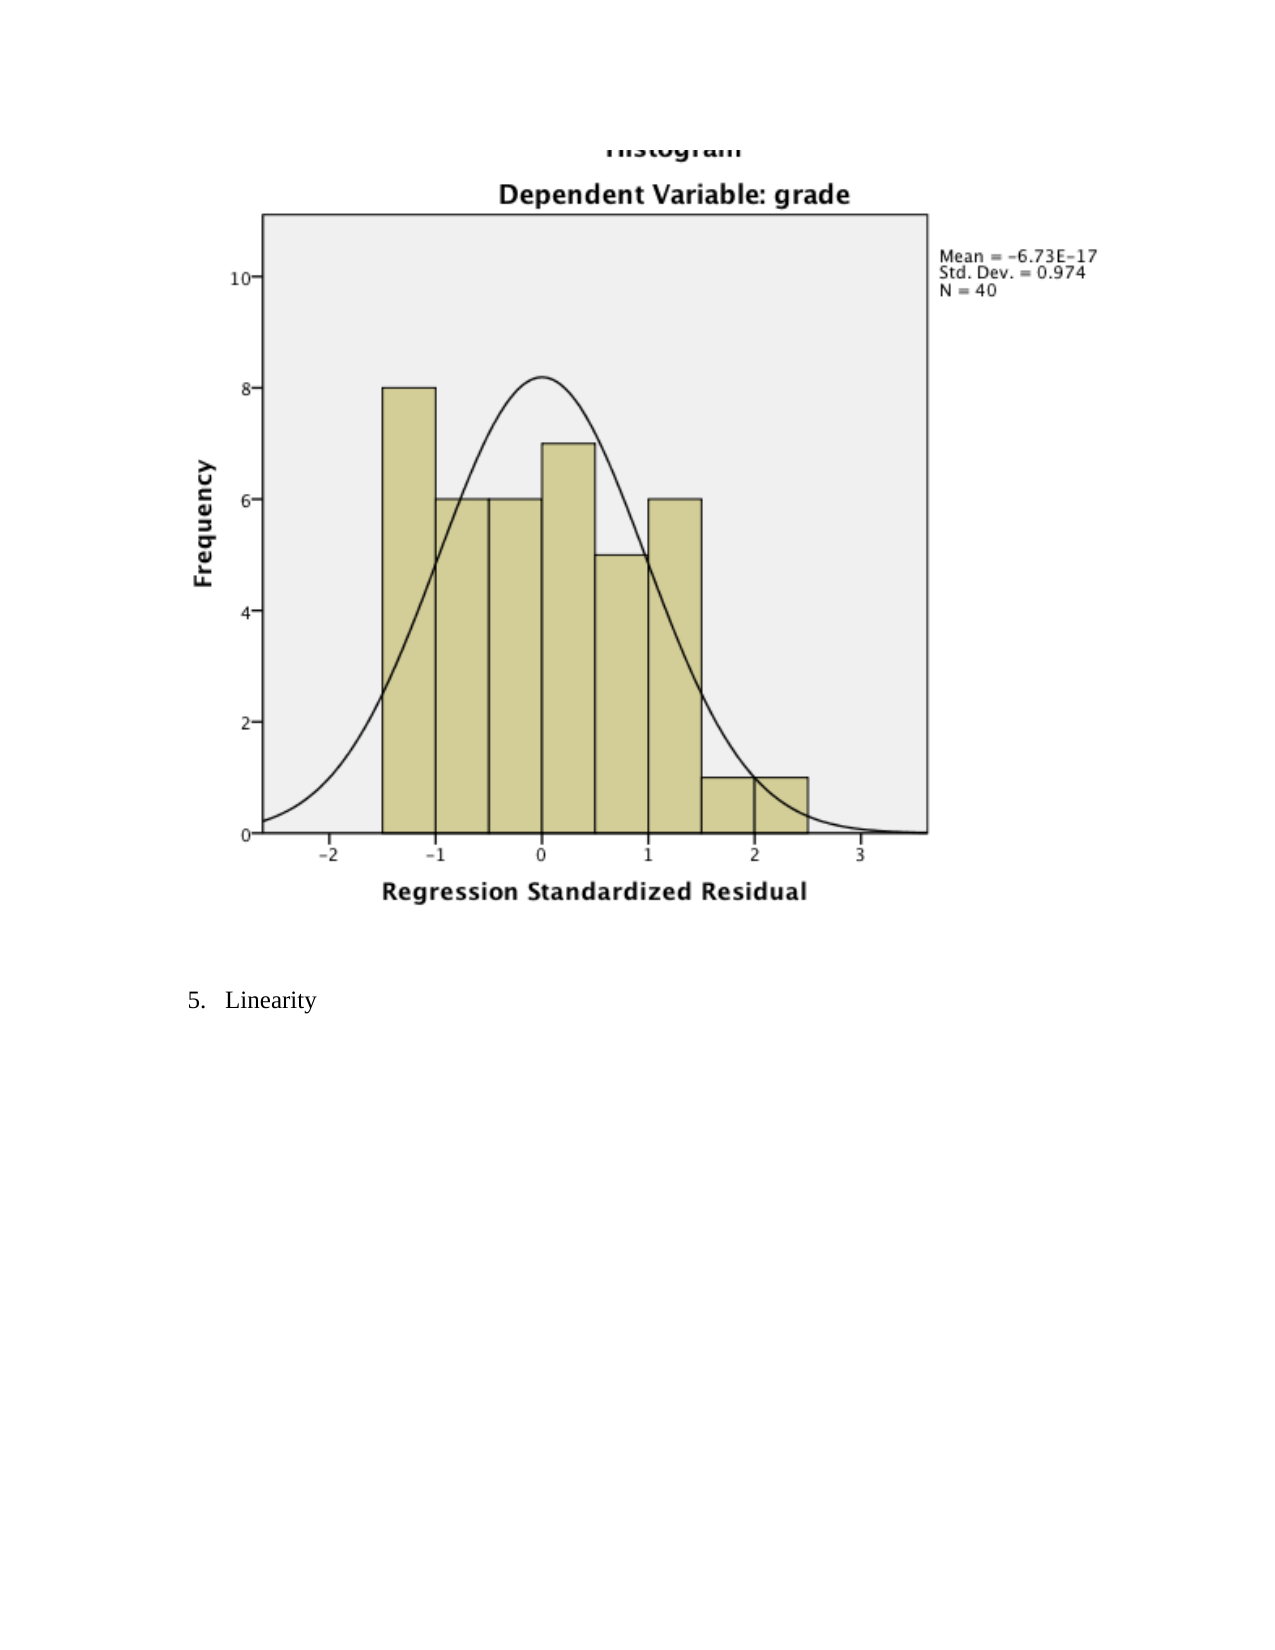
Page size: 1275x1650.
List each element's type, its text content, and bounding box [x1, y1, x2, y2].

picture [150, 150, 1125, 957]
list Linearity [187, 985, 1125, 1014]
